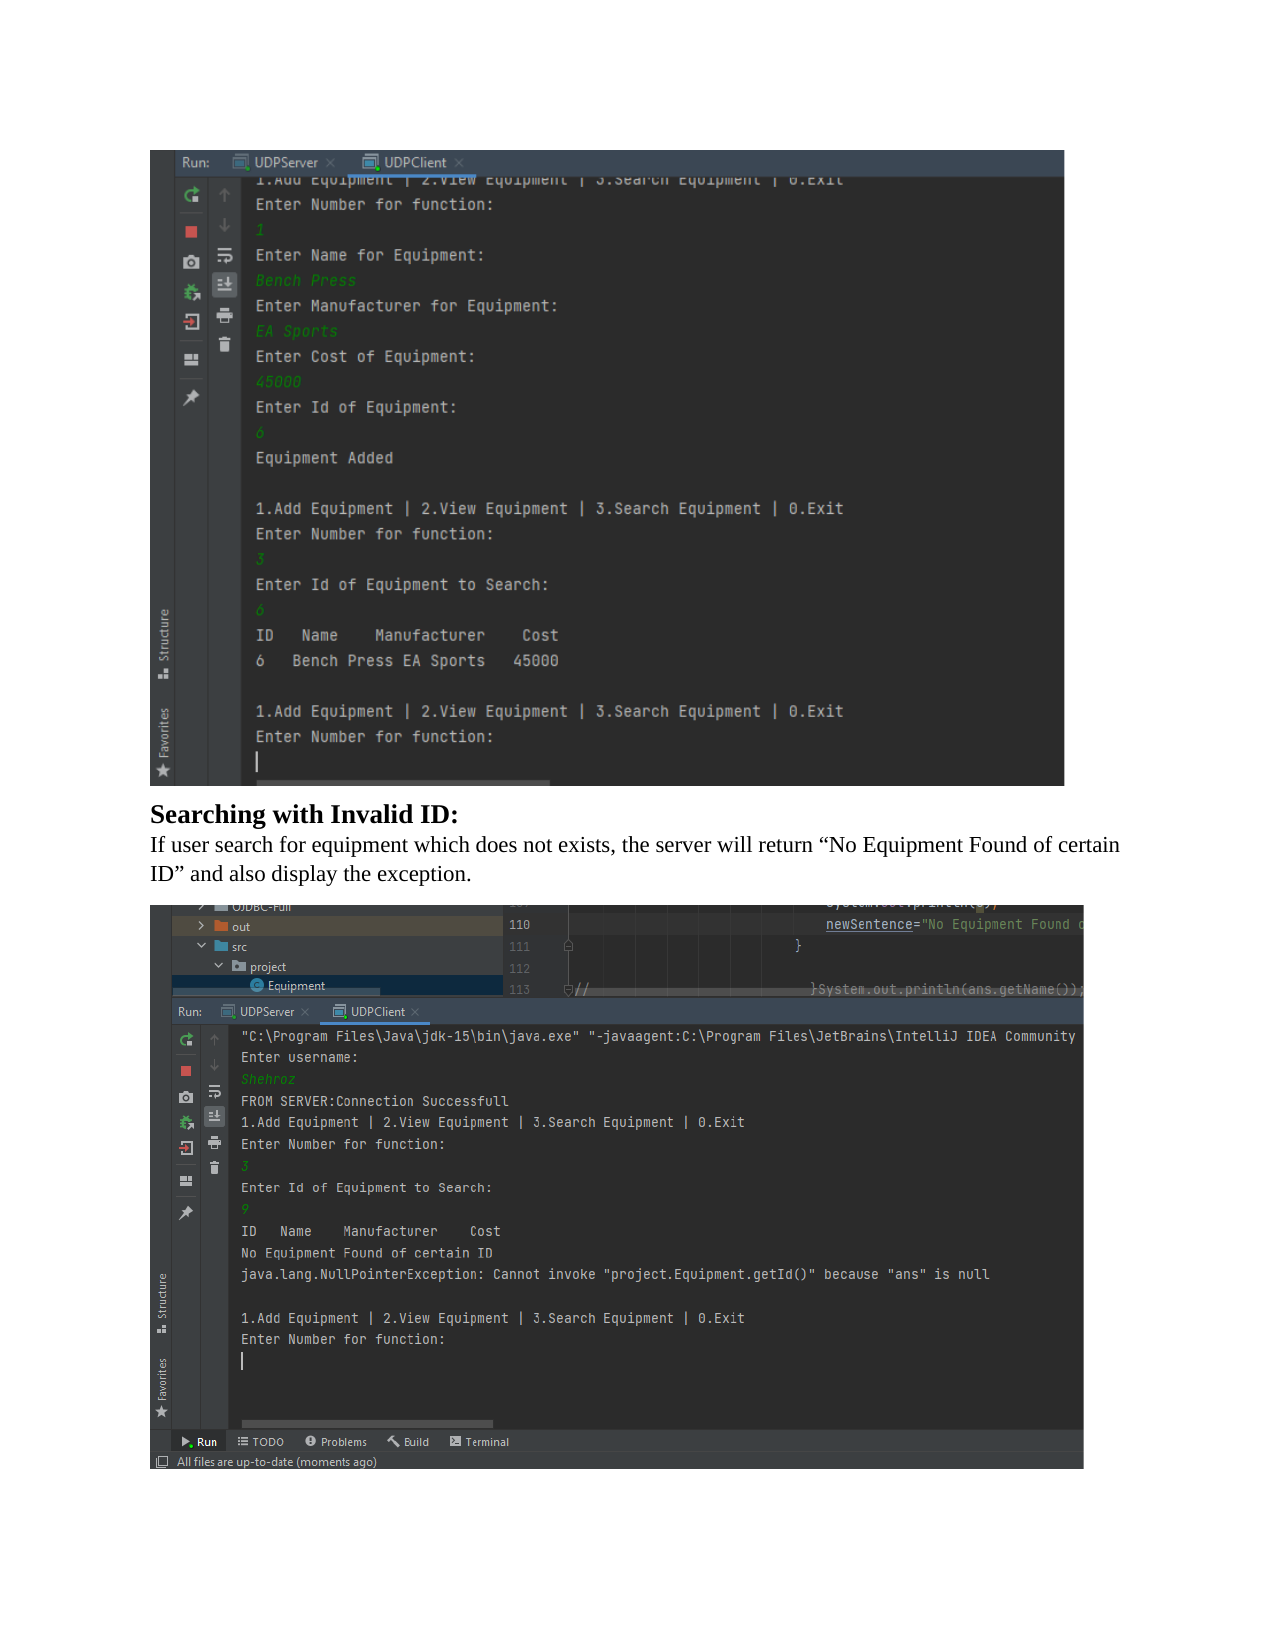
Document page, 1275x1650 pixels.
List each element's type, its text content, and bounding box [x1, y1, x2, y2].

text If user search for equipment which does not exists, the server will return “No Equipment Found of certain ID” and also display the exception. [150, 831, 1125, 886]
picture [150, 905, 1084, 1469]
subtitle Searching with Invalid ID: [150, 798, 1125, 829]
picture [150, 150, 1065, 786]
